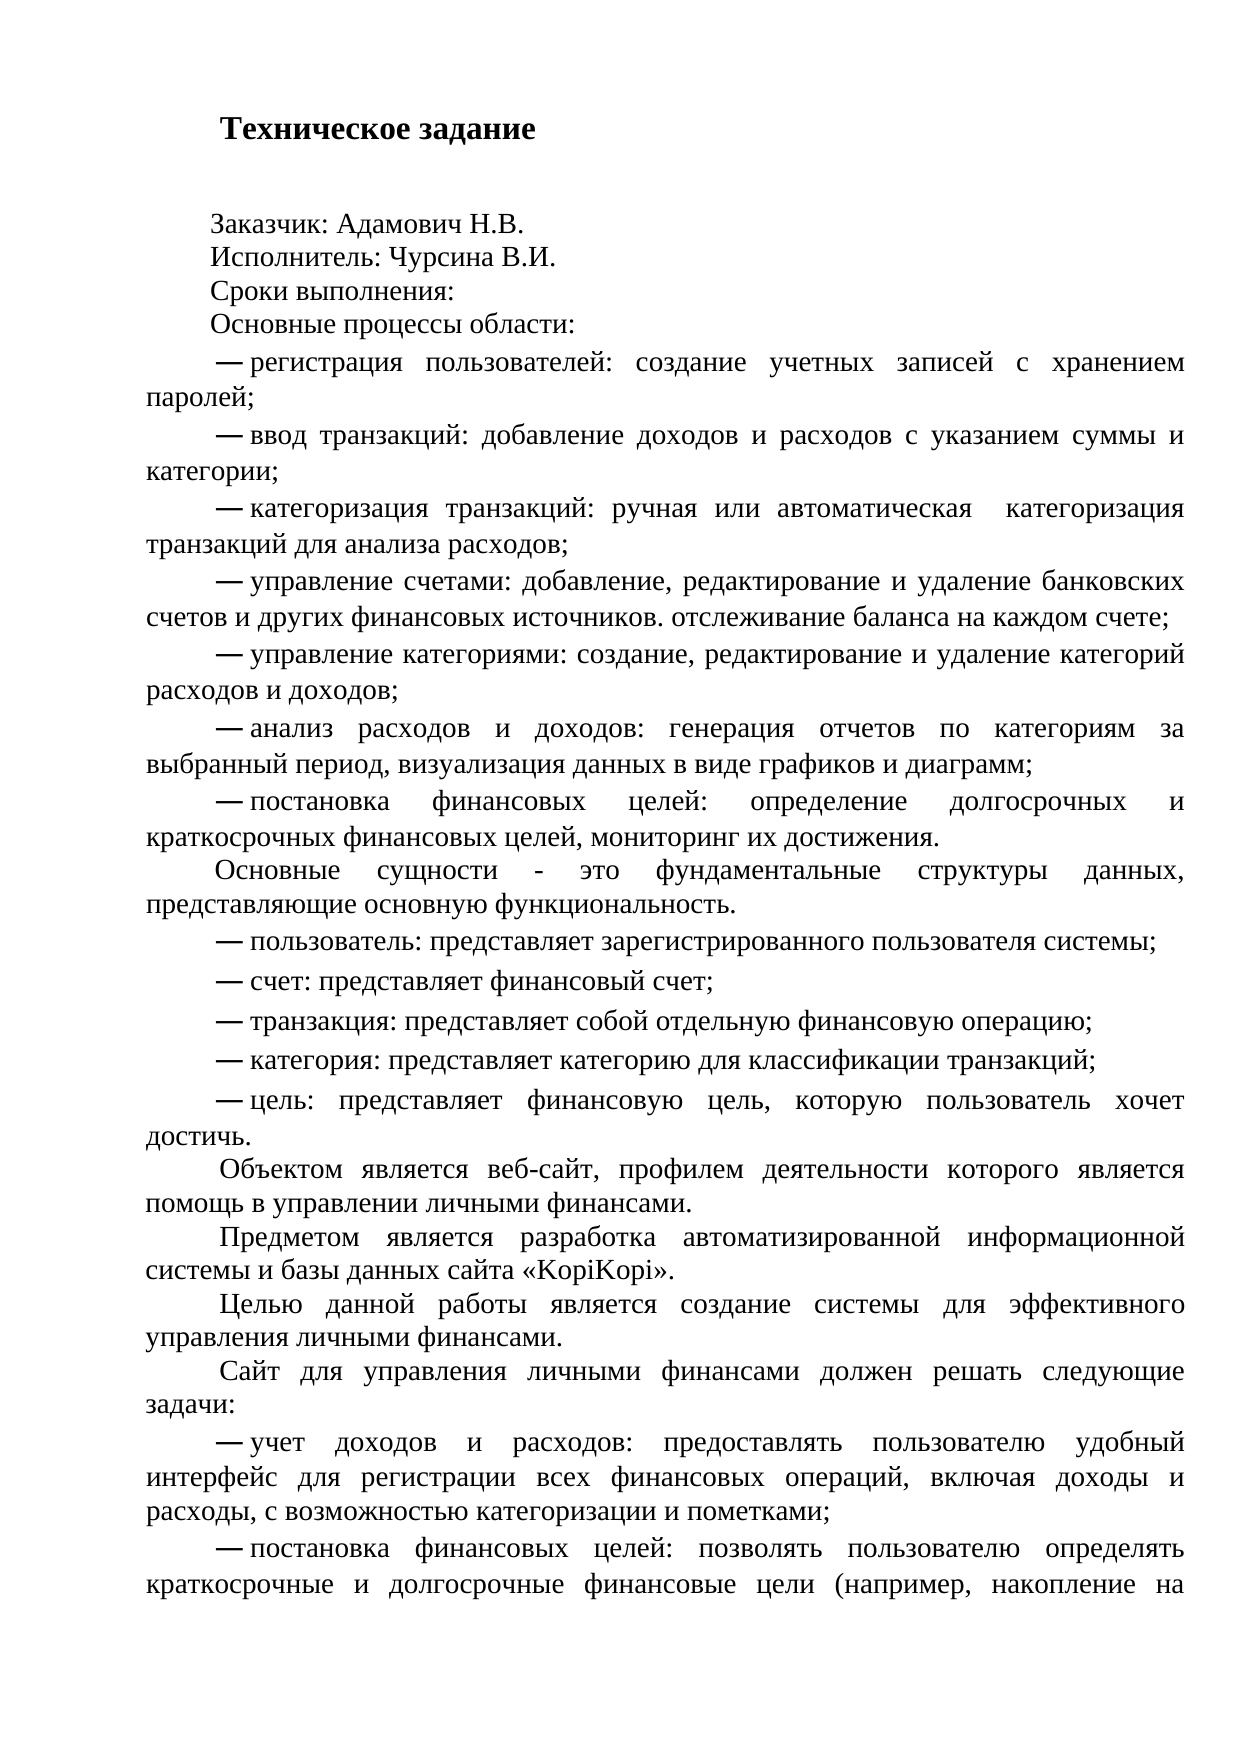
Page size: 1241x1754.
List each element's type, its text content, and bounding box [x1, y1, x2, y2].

list Сайт для управления личными финансами должен решать следующие задачи: [145, 1353, 1186, 1420]
list управление категориями: создание, редактирование и удаление категорий расходов и доходов; [146, 633, 1186, 706]
list управление счетами: добавление, редактирование и удаление банковских счетов и других финансовых источников. отслеживание баланса на каждом счете; [146, 559, 1186, 633]
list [146, 1527, 1186, 1600]
list регистрация пользователей: создание учетных записей с хранением паролей; [146, 340, 1186, 413]
list транзакция: представляет собой отдельную финансовую операцию; [146, 999, 1186, 1039]
text Объектом является веб-сайт, профилем деятельности которого является помощь в управлении личными финансами. [145, 1152, 1186, 1219]
list анализ расходов и доходов: генерация отчетов по категориям за выбранный период, визуализация данных в виде графиков и диаграмм; [146, 706, 1186, 779]
text Предметом является разработка автоматизированной информационной системы и базы данных сайта «KopiKopi». [145, 1219, 1186, 1286]
list учет доходов и расходов: предоставлять пользователю удобный интерфейс для регистрации всех финансовых операций, включая доходы и расходы, с возможностью категоризации и пометками; [146, 1420, 1186, 1527]
text Исполнитель: Чурсина В.И. [146, 239, 1186, 273]
list счет: представляет финансовый счет; [146, 959, 1186, 999]
list категоризация транзакций: ручная или автоматическая категоризация транзакций для анализа расходов; [146, 486, 1186, 559]
list ввод транзакций: добавление доходов и расходов с указанием суммы и категории; [146, 413, 1186, 486]
list постановка финансовых целей: определение долгосрочных и краткосрочных финансовых целей, мониторинг их достижения. [146, 779, 1186, 852]
text Сроки выполнения: [146, 273, 1186, 306]
text Техническое задание [146, 108, 1186, 147]
text Основные сущности - это фундаментальные структуры данных, представляющие основную функциональность. [146, 852, 1186, 919]
text Целью данной работы является создание системы для эффективного управления личными финансами. [145, 1286, 1186, 1353]
text Основные процессы области: [146, 306, 1186, 340]
list пользователь: представляет зарегистрированного пользователя системы; [146, 919, 1186, 959]
list цель: представляет финансовую цель, которую пользователь хочет достичь. [146, 1078, 1186, 1152]
list категория: представляет категорию для классификации транзакций; [146, 1039, 1186, 1078]
text Заказчик: Адамович Н.В. [146, 206, 1186, 239]
